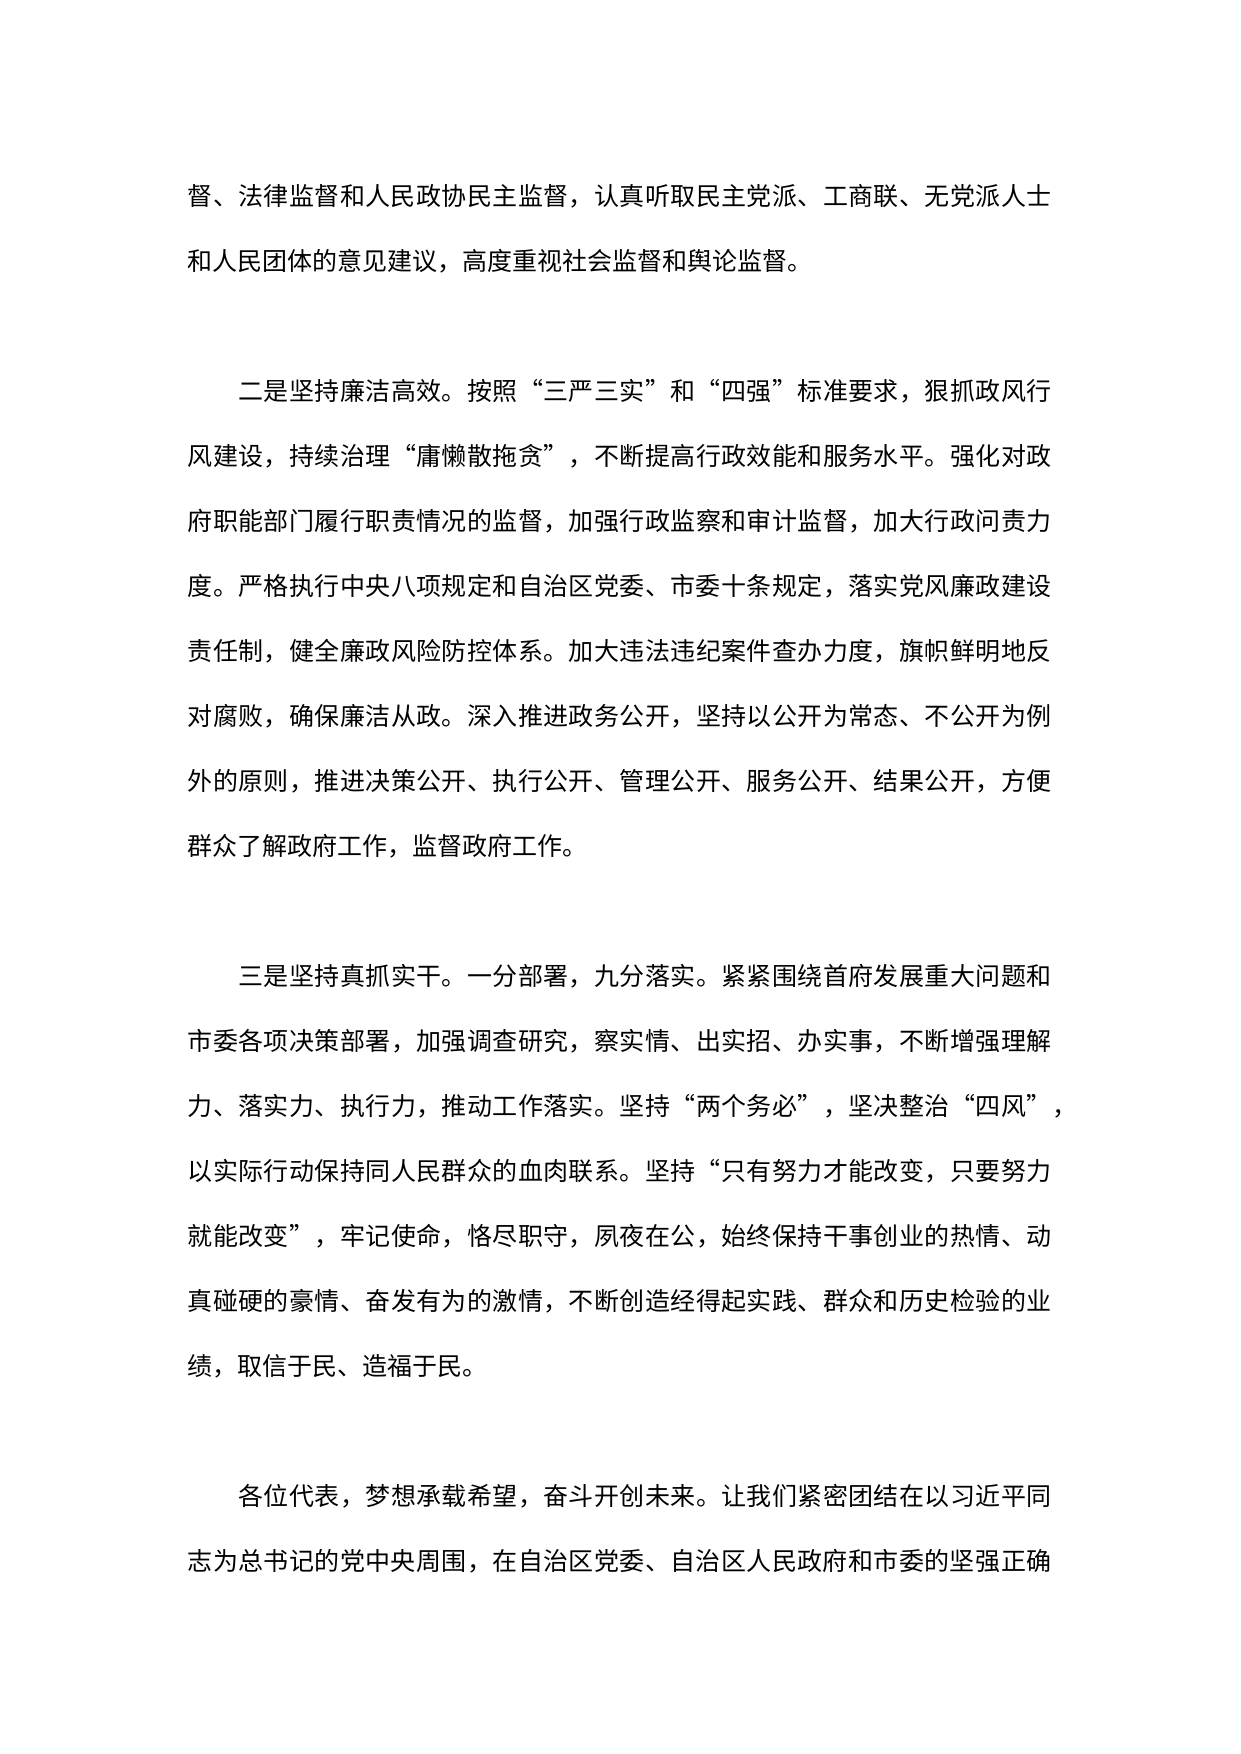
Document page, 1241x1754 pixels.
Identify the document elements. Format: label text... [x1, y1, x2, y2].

text 三是坚持真抓实干。一分部署，九分落实。紧紧围绕首府发展重大问题和市委各项决策部署，加强调查研究，察实情、出实招、办实事，不断增强理解力、落实力、执行力，推动工作落实。坚持“两个务必”，坚决整治“四风”，以实际行动保持同人民群众的血肉联系。坚持“只有努力才能改变，只要努力就能改变”，牢记使命，恪尽职守，夙夜在公，始终保持干事创业的热情、动真碰硬的豪情、奋发有为的激情，不断创造经得起实践、群众和历史检验的业绩，取信于民、造福于民。 [187, 942, 1053, 1397]
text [187, 162, 1053, 292]
text 二是坚持廉洁高效。按照“三严三实”和“四强”标准要求，狠抓政风行风建设，持续治理“庸懒散拖贪”，不断提高行政效能和服务水平。强化对政府职能部门履行职责情况的监督，加强行政监察和审计监督，加大行政问责力度。严格执行中央八项规定和自治区党委、市委十条规定，落实党风廉政建设责任制，健全廉政风险防控体系。加大违法违纪案件查办力度，旗帜鲜明地反对腐败，确保廉洁从政。深入推进政务公开，坚持以公开为常态、不公开为例外的原则，推进决策公开、执行公开、管理公开、服务公开、结果公开，方便群众了解政府工作，监督政府工作。 [187, 357, 1053, 877]
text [187, 1462, 1053, 1592]
